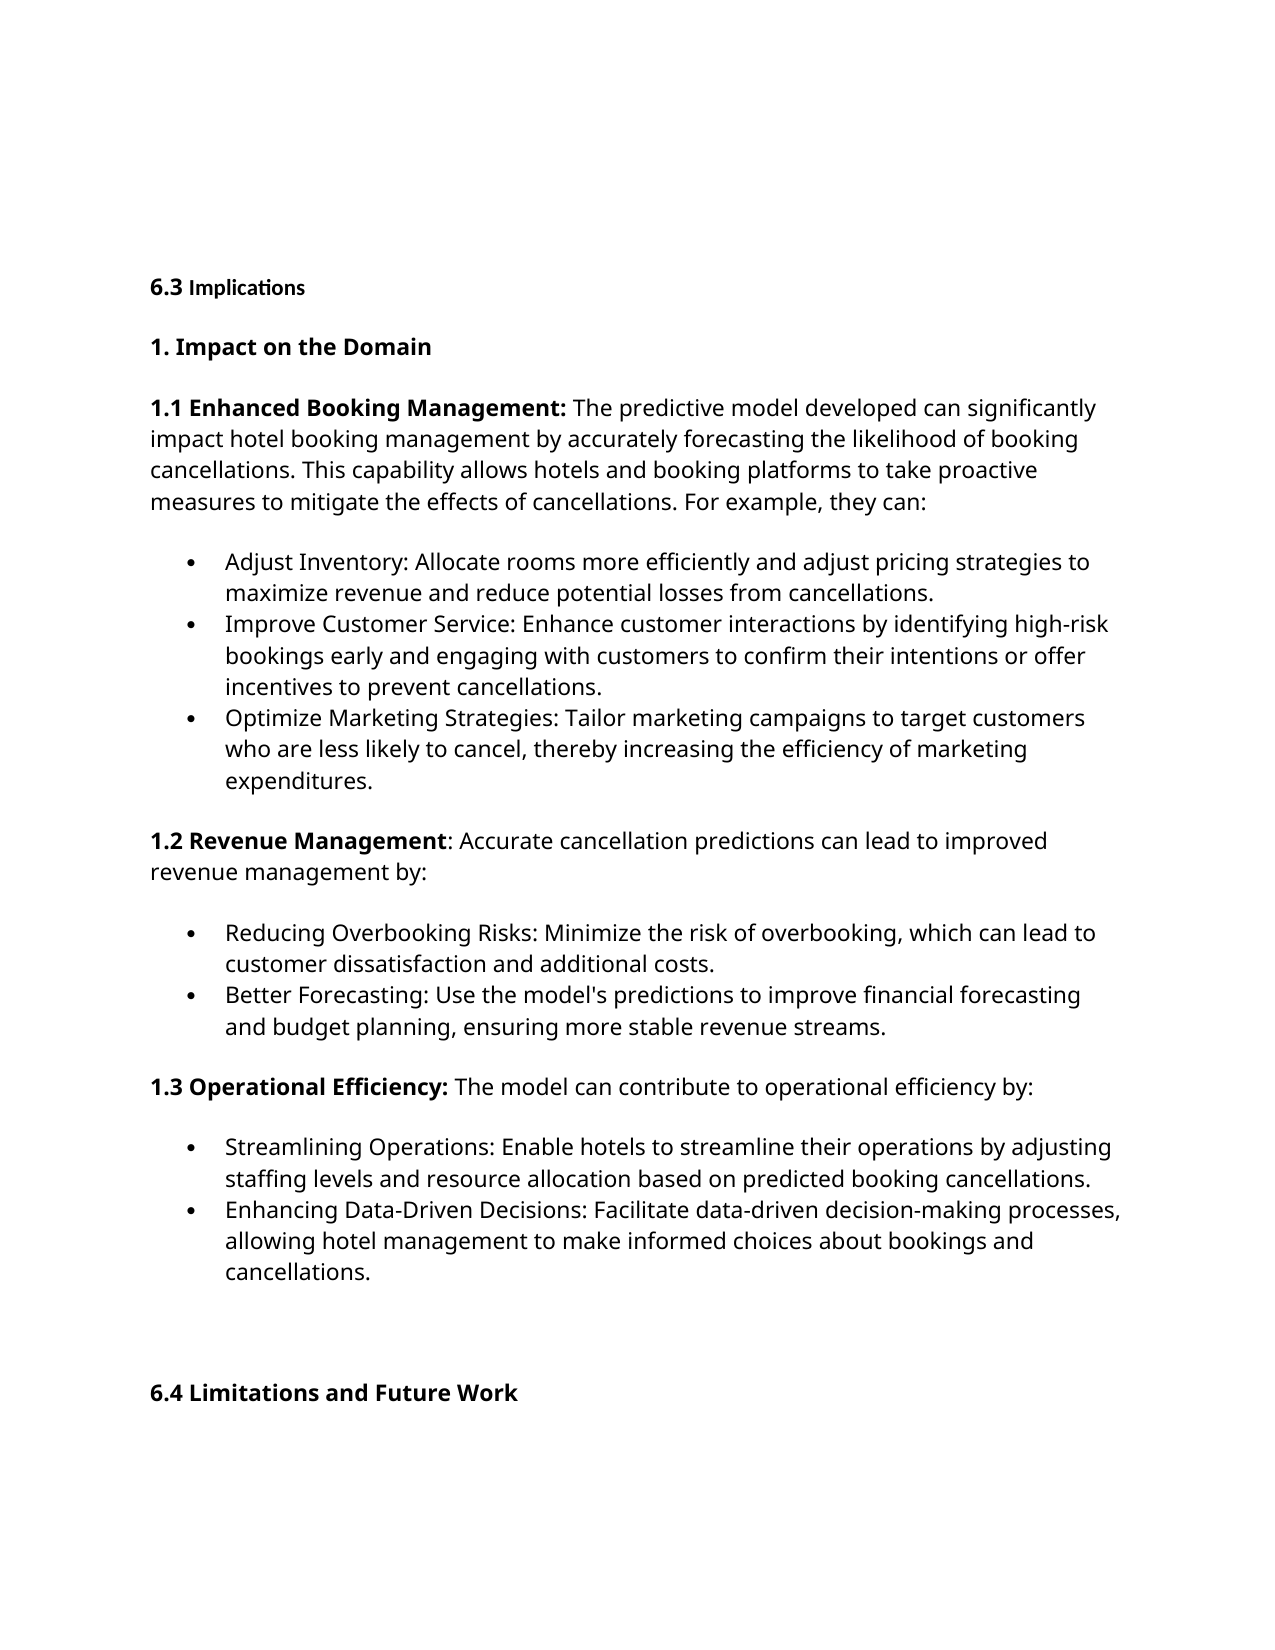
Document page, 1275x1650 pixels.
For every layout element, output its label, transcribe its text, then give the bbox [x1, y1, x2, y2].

list Streamlining Operations: Enable hotels to streamline their operations by adjusting staffing levels and resource allocation based on predicted booking cancellations. [187, 1131, 1125, 1194]
list Better Forecasting: Use the model's predictions to improve financial forecasting and budget planning, ensuring more stable revenue streams. [187, 979, 1125, 1042]
text 6.3 Implications [150, 271, 1125, 302]
list Enhancing Data-Driven Decisions: Facilitate data-driven decision-making processes, allowing hotel management to make informed choices about bookings and cancellations. [187, 1194, 1125, 1287]
text 1.1 Enhanced Booking Management: The predictive model developed can significantly impact hotel booking management by accurately forecasting the likelihood of booking cancellations. This capability allows hotels and booking platforms to take proactive measures to mitigate the effects of cancellations. For example, they can: [150, 392, 1125, 517]
text 6.4 Limitations and Future Work [150, 1377, 1125, 1408]
text 1.2 Revenue Management: Accurate cancellation predictions can lead to improved revenue management by: [150, 825, 1125, 887]
list Improve Customer Service: Enhance customer interactions by identifying high-risk bookings early and engaging with customers to confirm their intentions or offer incentives to prevent cancellations. [187, 608, 1125, 702]
list Reducing Overbooking Risks: Minimize the risk of overbooking, which can lead to customer dissatisfaction and additional costs. [187, 917, 1125, 979]
text 1.3 Operational Efficiency: The model can contribute to operational efficiency by: [150, 1071, 1125, 1102]
list Adjust Inventory: Allocate rooms more efficiently and adjust pricing strategies to maximize revenue and reduce potential losses from cancellations. [187, 546, 1125, 608]
list Optimize Marketing Strategies: Tailor marketing campaigns to target customers who are less likely to cancel, thereby increasing the efficiency of marketing expenditures. [187, 702, 1125, 796]
text 1. Impact on the Domain [150, 331, 1125, 362]
